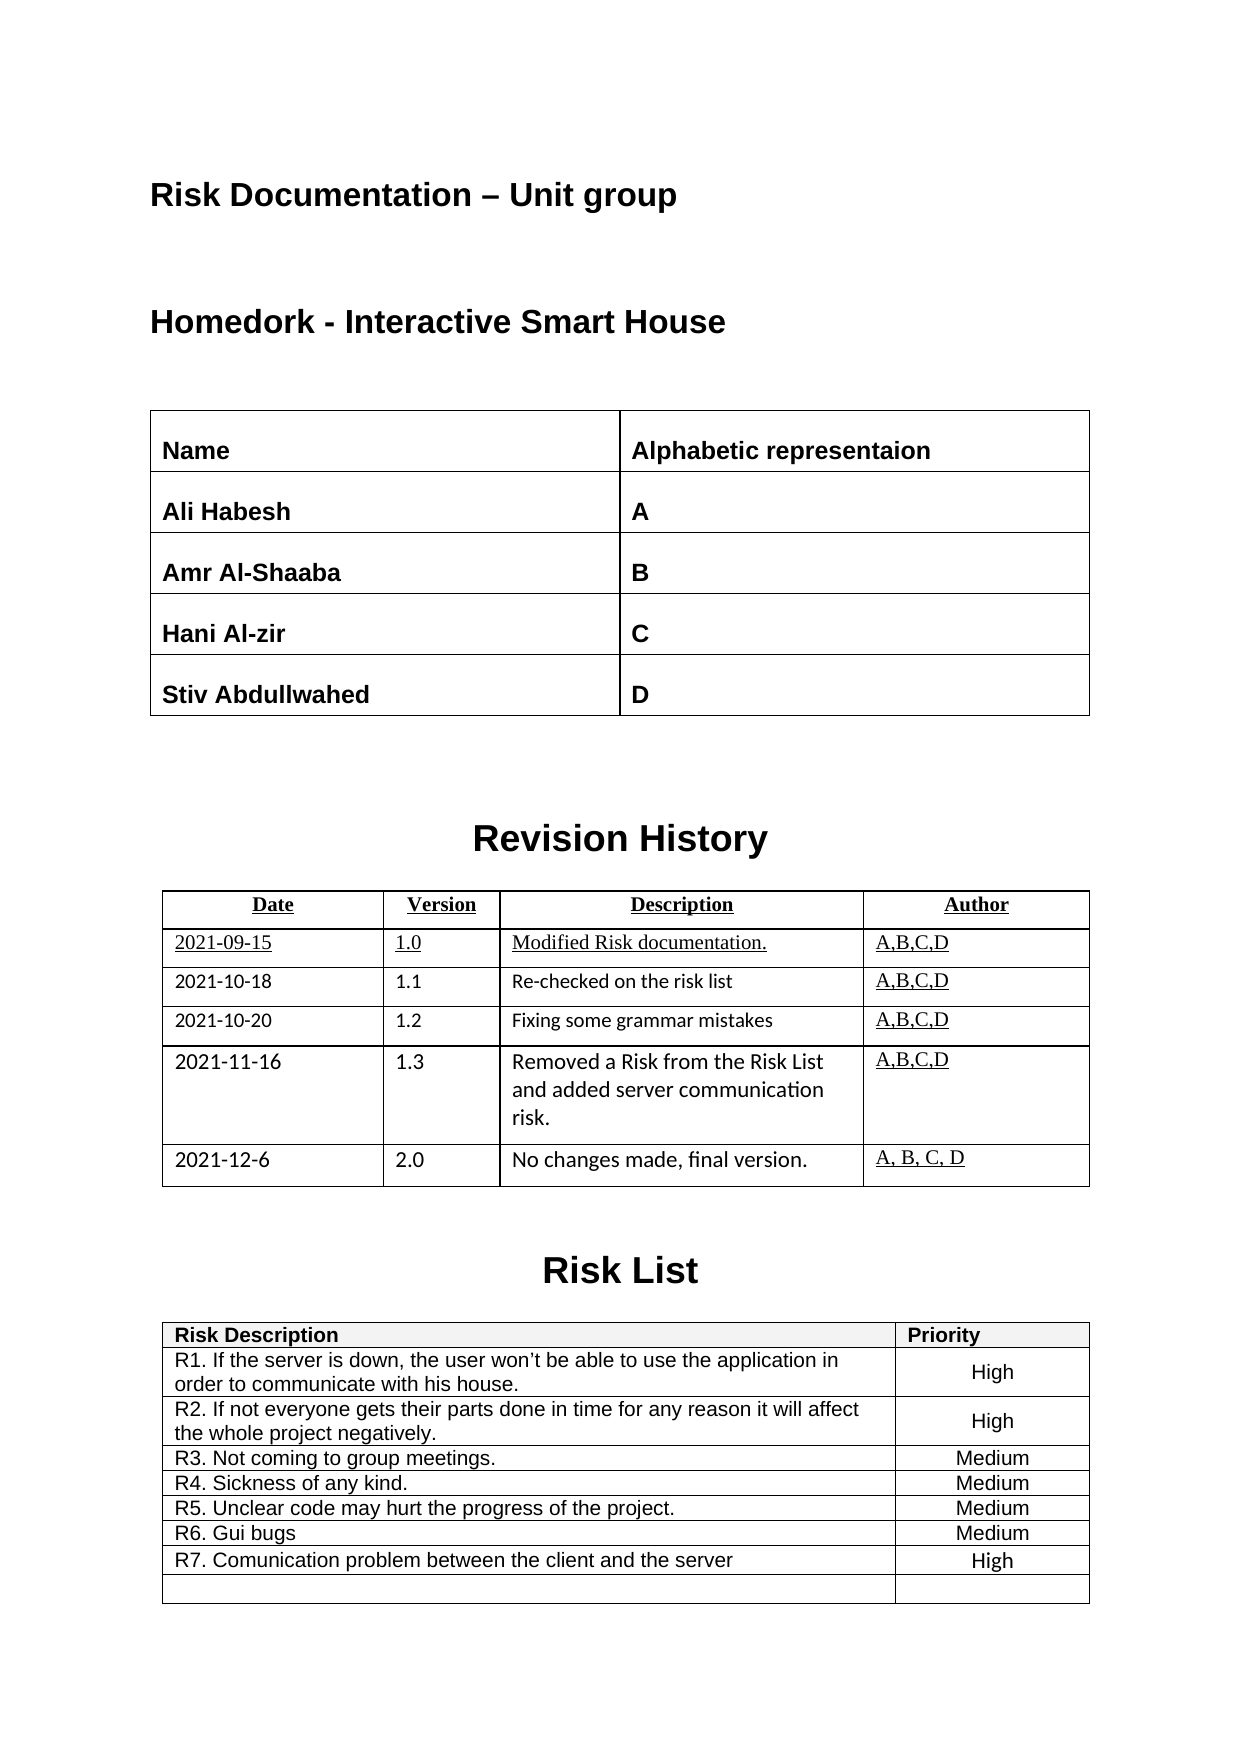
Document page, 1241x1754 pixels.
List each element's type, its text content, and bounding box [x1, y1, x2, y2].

table_cell Fixing some grammar mistakes [501, 1007, 863, 1045]
table_cell Medium [896, 1446, 1089, 1470]
table_cell A [621, 472, 1089, 532]
table_header Author [864, 892, 1089, 928]
table_cell Amr Al-Shaaba [151, 533, 619, 593]
table_cell R2. If not everyone gets their parts done in time for any reason it will affect the whole project negatively. [163, 1397, 895, 1445]
table_cell Ali Habesh [151, 472, 619, 532]
table_cell High [896, 1348, 1089, 1396]
table_cell 2.0 [384, 1145, 499, 1186]
table_cell A,B,C,D [864, 968, 1089, 1006]
table_header Priority [896, 1323, 1089, 1347]
table_cell Medium [896, 1521, 1089, 1545]
table_cell [896, 1575, 1089, 1603]
table_header Name [151, 411, 619, 471]
table_header Description [501, 892, 863, 928]
table_cell High [896, 1397, 1089, 1445]
table_cell 1.0 [384, 930, 499, 966]
text Revision History [150, 816, 1090, 859]
table_cell Stiv Abdullwahed [151, 655, 619, 715]
table_cell R7. Comunication problem between the client and the server [163, 1546, 895, 1574]
table_cell 1.2 [384, 1007, 499, 1045]
text Risk List [150, 1248, 1090, 1291]
table_cell R6. Gui bugs [163, 1521, 895, 1545]
table_cell A,B,C,D [864, 1047, 1089, 1143]
table_cell D [621, 655, 1089, 715]
table_cell High [896, 1546, 1089, 1574]
table_cell R4. Sickness of any kind. [163, 1471, 895, 1495]
table_cell R5. Unclear code may hurt the progress of the project. [163, 1496, 895, 1520]
table_cell A,B,C,D [864, 930, 1089, 966]
table_cell Medium [896, 1496, 1089, 1520]
table_cell A, B, C, D [864, 1145, 1089, 1186]
table_header Risk Description [163, 1323, 895, 1347]
text Risk Documentation – Unit group [150, 175, 1090, 213]
text Homedork - Interactive Smart House [150, 302, 1090, 340]
table_header Alphabetic representaion [621, 411, 1089, 471]
table_cell 2021-10-18 [163, 968, 383, 1006]
table_cell Modified Risk documentation. [501, 930, 863, 966]
table_cell Re-checked on the risk list [501, 968, 863, 1006]
table_cell 2021-11-16 [163, 1047, 383, 1143]
table_cell R3. Not coming to group meetings. [163, 1446, 895, 1470]
table_cell 1.1 [384, 968, 499, 1006]
table_cell Medium [896, 1471, 1089, 1495]
table_cell 2021-10-20 [163, 1007, 383, 1045]
table_cell B [621, 533, 1089, 593]
table_cell 2021-12-6 [163, 1145, 383, 1186]
table_cell 2021-09-15 [163, 930, 383, 966]
table_cell [163, 1575, 895, 1603]
table_cell R1. If the server is down, the user won’t be able to use the application in order to communicate with his house. [163, 1348, 895, 1396]
table_cell No changes made, final version. [501, 1145, 863, 1186]
table_cell 1.3 [384, 1047, 499, 1143]
table_cell A,B,C,D [864, 1007, 1089, 1045]
table_cell Hani Al-zir [151, 594, 619, 654]
table_cell Removed a Risk from the Risk List and added server communication risk. [501, 1047, 863, 1143]
table_header Date [163, 892, 383, 928]
table_cell C [621, 594, 1089, 654]
table_header Version [384, 892, 499, 928]
